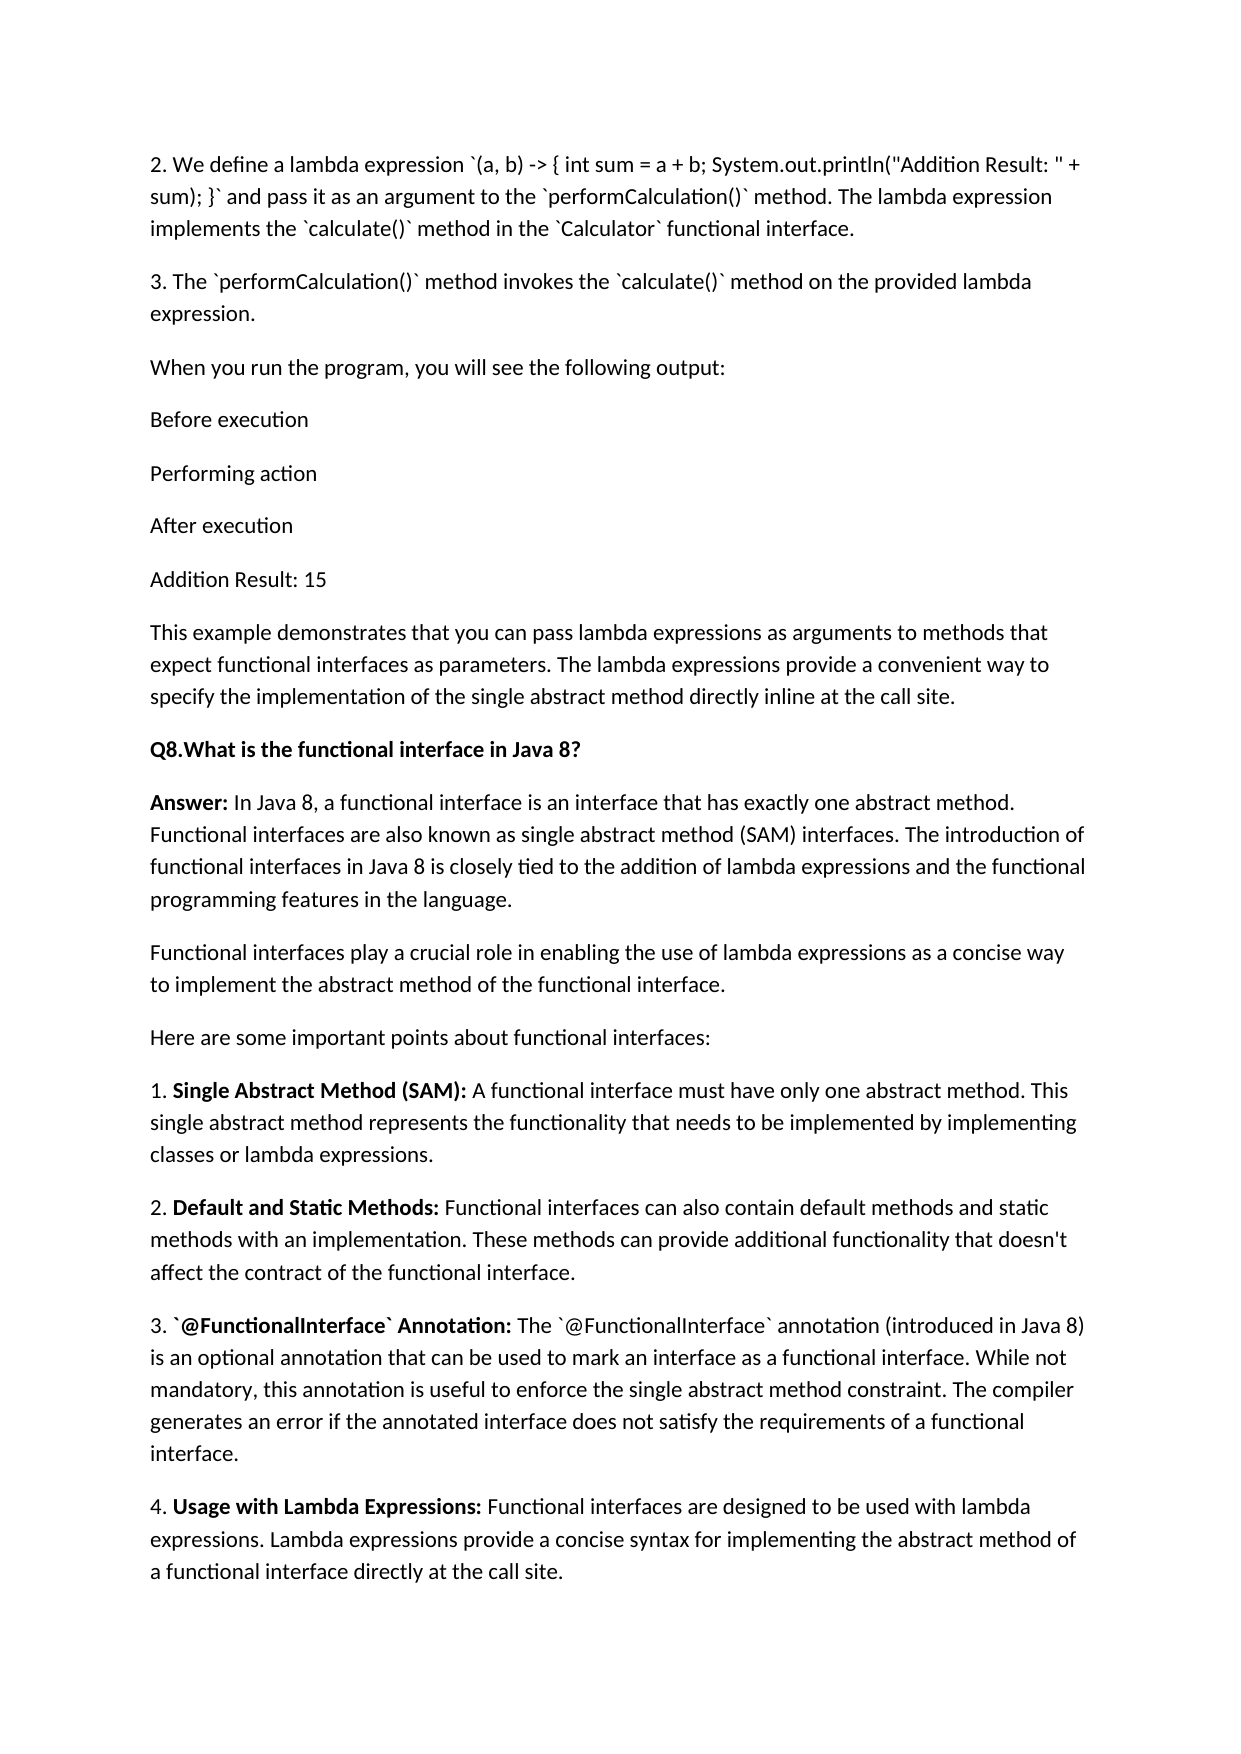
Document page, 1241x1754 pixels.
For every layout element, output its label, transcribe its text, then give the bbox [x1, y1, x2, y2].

text 2. Default and Static Methods: Functional interfaces can also contain default methods and static methods with an implementation. These methods can provide additional functionality that doesn't affect the contract of the functional interface. [150, 1193, 1090, 1286]
text Performing action [150, 459, 1090, 487]
text Before execution [150, 406, 1090, 434]
text 4. Usage with Lambda Expressions: Functional interfaces are designed to be used with lambda expressions. Lambda expressions provide a concise syntax for implementing the abstract method of a functional interface directly at the call site. [150, 1492, 1090, 1585]
text 3. `@FunctionalInterface` Annotation: The `@FunctionalInterface` annotation (introduced in Java 8) is an optional annotation that can be used to mark an interface as a functional interface. While not mandatory, this annotation is useful to enforce the single abstract method constraint. The compiler generates an error if the annotated interface does not satisfy the requirements of a functional interface. [150, 1311, 1090, 1467]
text Addition Result: 15 [150, 565, 1090, 593]
text Functional interfaces play a crucial role in enabling the use of lambda expressions as a concise way to implement the abstract method of the functional interface. [150, 938, 1090, 998]
text This example demonstrates that you can pass lambda expressions as arguments to methods that expect functional interfaces as parameters. The lambda expressions provide a convenient way to specify the implementation of the single abstract method directly inline at the call site. [150, 618, 1090, 710]
text 3. The `performCalculation()` method invokes the `calculate()` method on the provided lambda expression. [150, 267, 1090, 328]
text Answer: In Java 8, a functional interface is an interface that has exactly one abstract method. Functional interfaces are also known as single abstract method (SAM) interfaces. The introduction of functional interfaces in Java 8 is closely tied to the addition of lambda expressions and the functional programming features in the language. [150, 788, 1090, 913]
text After execution [150, 512, 1090, 540]
text Here are some important points about functional interfaces: [150, 1023, 1090, 1051]
text When you run the program, you will see the following output: [150, 353, 1090, 381]
text Q8.What is the functional interface in Java 8? [150, 735, 1090, 763]
text 2. We define a lambda expression `(a, b) -> { int sum = a + b; System.out.println("Addition Result: " + sum); }` and pass it as an argument to the `performCalculation()` method. The lambda expression implements the `calculate()` method in the `Calculator` functional interface. [150, 150, 1090, 242]
text 1. Single Abstract Method (SAM): A functional interface must have only one abstract method. This single abstract method represents the functionality that needs to be implemented by implementing classes or lambda expressions. [150, 1076, 1090, 1168]
